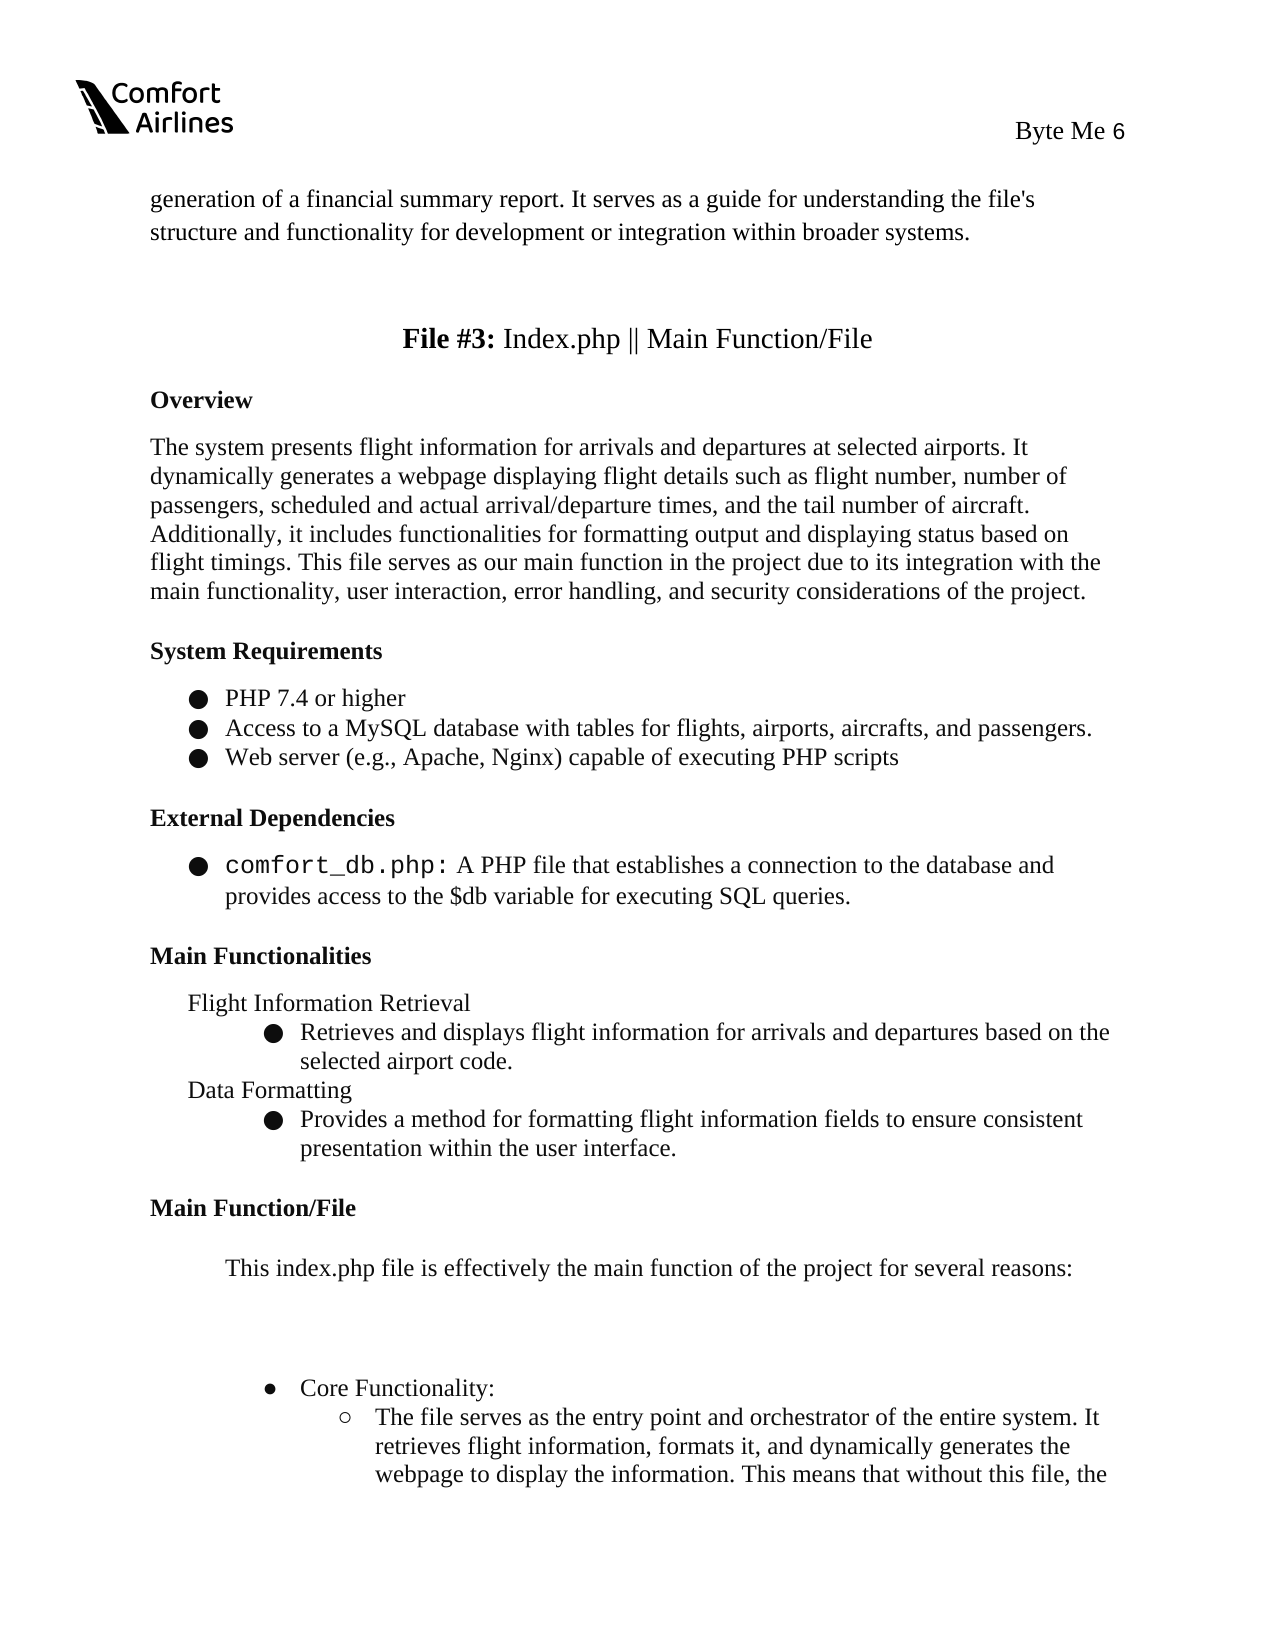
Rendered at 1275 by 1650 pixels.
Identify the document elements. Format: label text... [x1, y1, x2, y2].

text File #3: Index.php || Main Function/File [150, 322, 1125, 355]
subtitle Overview [150, 385, 1125, 414]
text This index.php file is effectively the main function of the project for several reasons: [150, 1253, 1125, 1282]
list Data Formatting [187, 1075, 1125, 1104]
picture [72, 75, 241, 140]
list Access to a MySQL database with tables for flights, airports, aircrafts, and passengers. [187, 713, 1125, 742]
list Core Functionality: [262, 1373, 1125, 1402]
list Provides a method for formatting flight information fields to ensure consistent presentation within the user interface. [262, 1104, 1125, 1162]
list Flight Information Retrieval [187, 988, 1125, 1017]
subtitle External Dependencies [150, 803, 1125, 832]
subtitle Main Functionalities [150, 941, 1125, 970]
text Main Function/File [150, 1193, 1125, 1222]
list PHP 7.4 or higher [187, 683, 1125, 713]
list Web server (e.g., Apache, Nginx) capable of executing PHP scripts [187, 742, 1125, 772]
subtitle System Requirements [150, 636, 1125, 665]
list comfort_db.php: A PHP file that establishes a connection to the database and provides access to the $db variable for executing SQL queries. [187, 850, 1125, 910]
text The system presents flight information for arrivals and departures at selected airports. It dynamically generates a webpage displaying flight details such as flight number, number of passengers, scheduled and actual arrival/departure times, and the tail number of aircraft. Additionally, it includes functionalities for formatting output and displaying status based on flight timings. This file serves as our main function in the project due to its integration with the main functionality, user interaction, error handling, and security considerations of the project. [150, 432, 1125, 605]
list Retrieves and displays flight information for arrivals and departures based on the selected airport code. [262, 1017, 1125, 1075]
